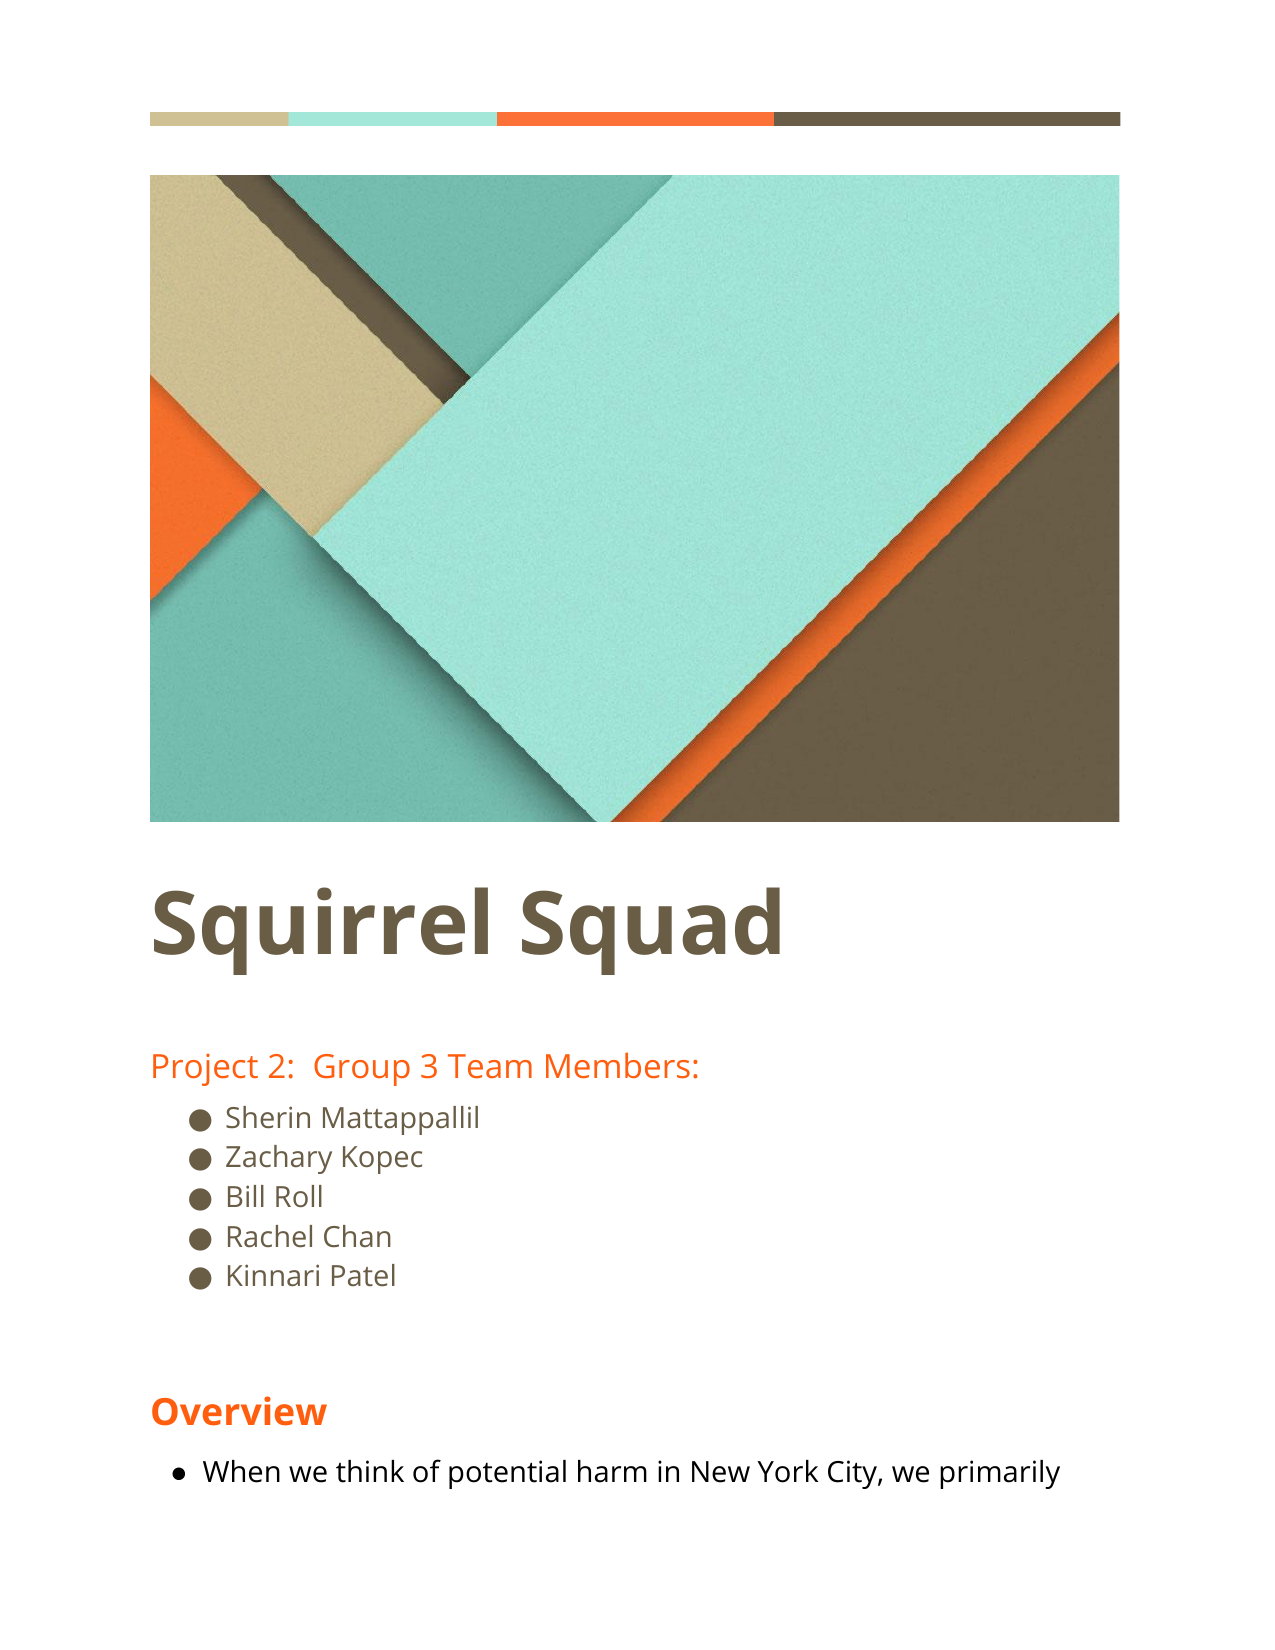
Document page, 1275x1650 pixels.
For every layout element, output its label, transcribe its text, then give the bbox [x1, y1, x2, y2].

picture [150, 175, 1120, 822]
picture [150, 112, 1121, 126]
list Rachel Chan [187, 1216, 1125, 1256]
list Zachary Kopec [187, 1137, 1125, 1176]
subtitle Overview [150, 1385, 1125, 1436]
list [187, 1451, 1125, 1491]
list Kinnari Patel [187, 1256, 1125, 1295]
list Bill Roll [187, 1176, 1125, 1216]
title Squirrel Squad [150, 861, 1125, 980]
list Sherin Mattappallil [187, 1097, 1125, 1137]
text Project 2: Group 3 Team Members: [150, 1042, 1125, 1088]
